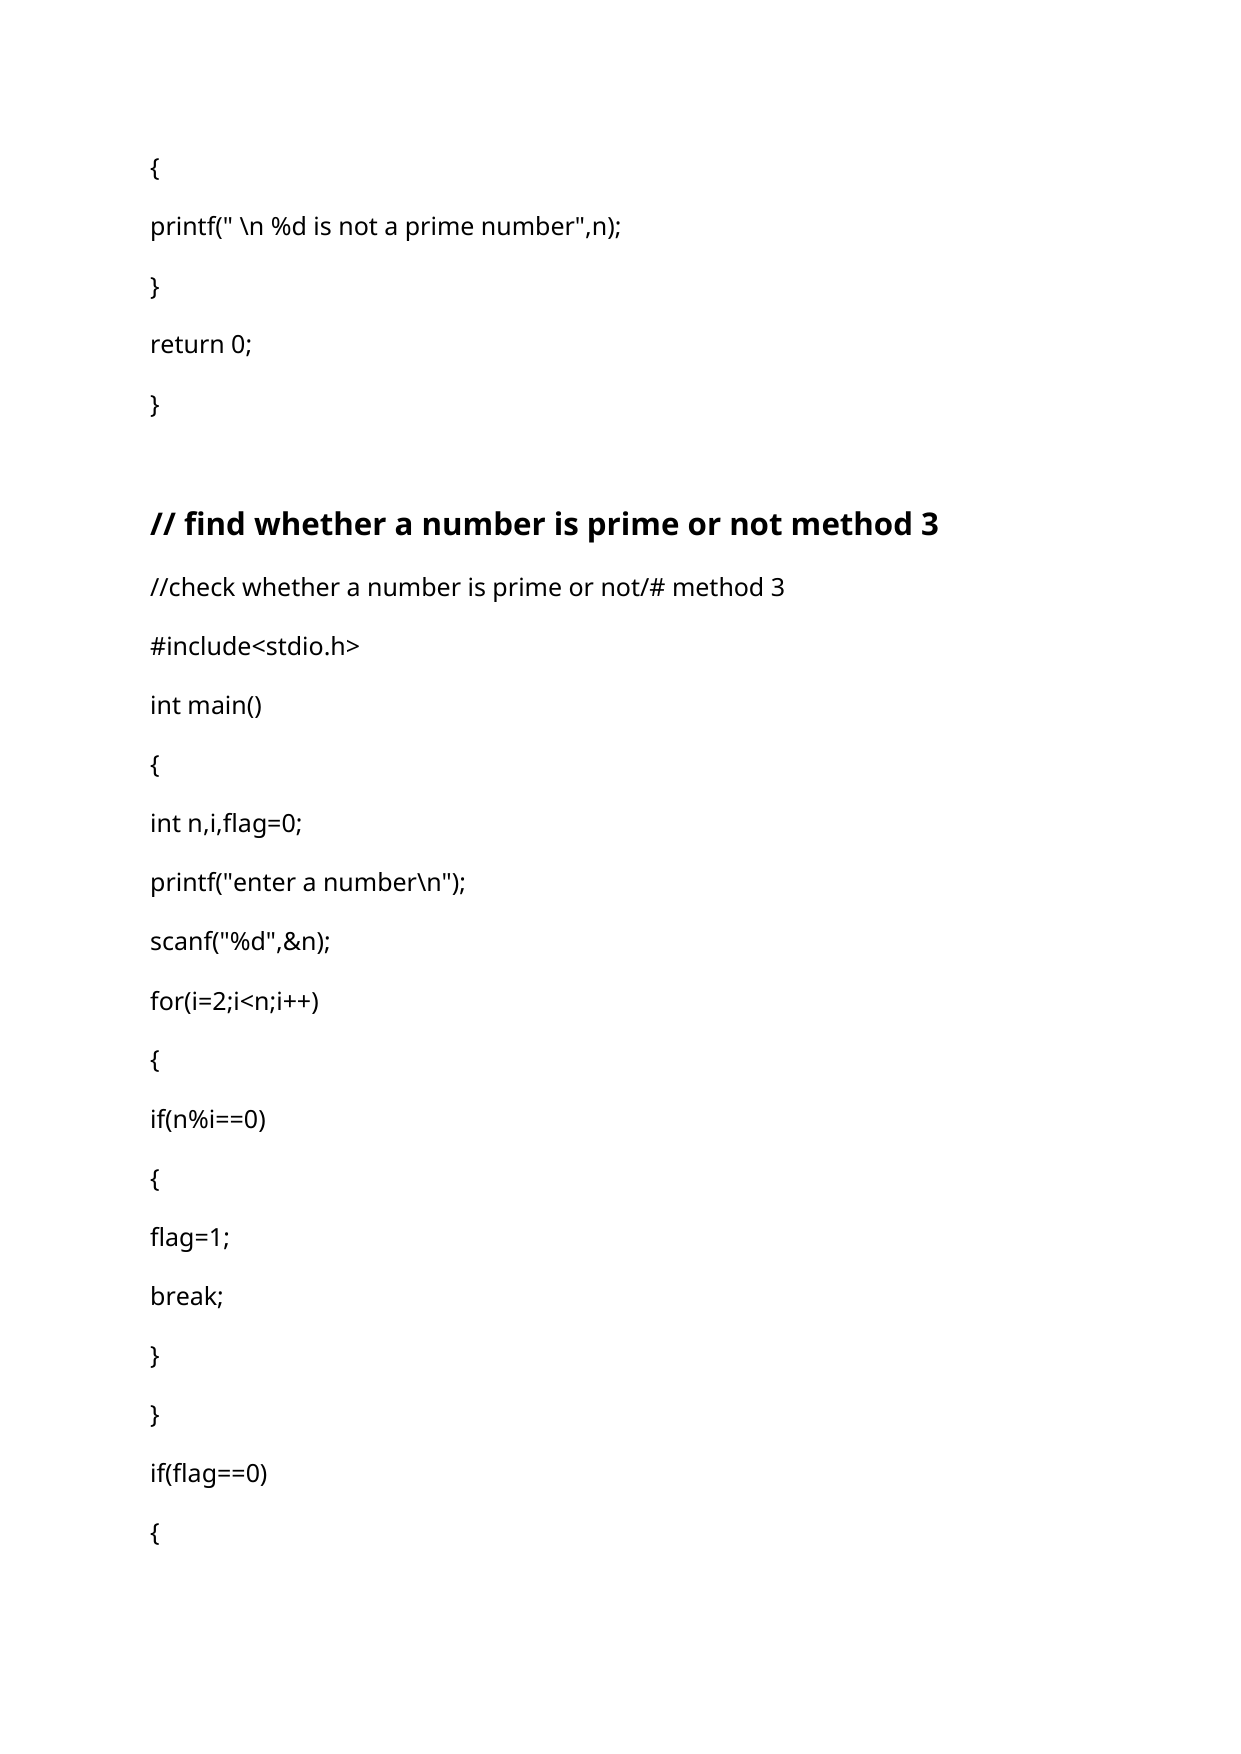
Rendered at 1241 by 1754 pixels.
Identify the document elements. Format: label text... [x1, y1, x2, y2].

text if(flag==0) [150, 1456, 1090, 1490]
text } [150, 1337, 1090, 1372]
text { [150, 1160, 1090, 1194]
text #include<stdio.h> [150, 629, 1090, 663]
text //check whether a number is prime or not/# method 3 [150, 570, 1090, 604]
text int main() [150, 688, 1090, 722]
text { [150, 747, 1090, 781]
text { [150, 1515, 1090, 1549]
text for(i=2;i<n;i++) [150, 983, 1090, 1017]
text return 0; [150, 327, 1090, 361]
text // find whether a number is prime or not method 3 [150, 502, 1090, 545]
text int n,i,flag=0; [150, 806, 1090, 840]
text scanf("%d",&n); [150, 924, 1090, 958]
text { [150, 1042, 1090, 1076]
text } [150, 268, 1090, 302]
text printf("enter a number\n"); [150, 865, 1090, 899]
text break; [150, 1278, 1090, 1312]
text printf(" \n %d is not a prime number",n); [150, 209, 1090, 243]
text if(n%i==0) [150, 1101, 1090, 1135]
text { [150, 150, 1090, 184]
text } [150, 1397, 1090, 1431]
text } [150, 386, 1090, 420]
text flag=1; [150, 1219, 1090, 1253]
